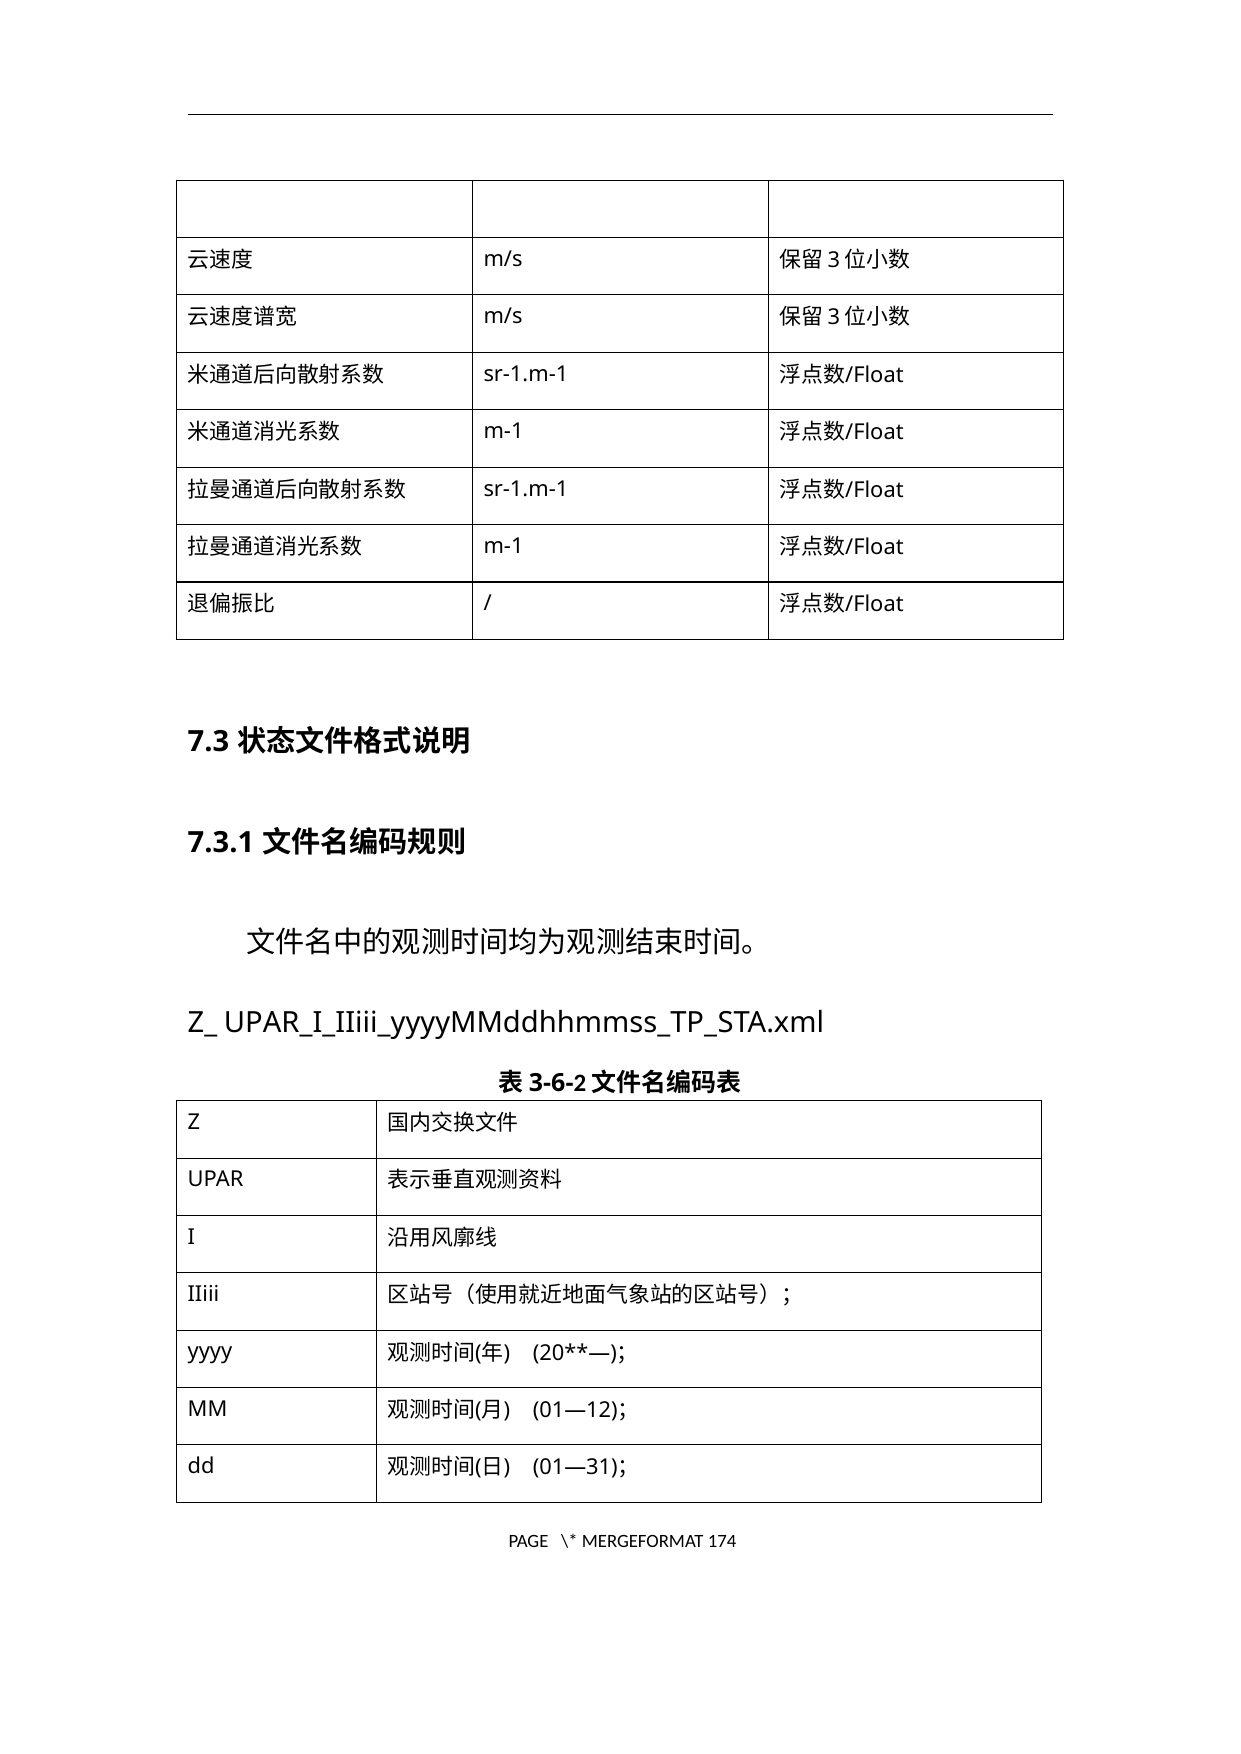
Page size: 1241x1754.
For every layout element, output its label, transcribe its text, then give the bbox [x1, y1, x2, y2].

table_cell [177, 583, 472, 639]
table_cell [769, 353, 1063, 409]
text 文件名中的观测时间均为观测结束时间。 [187, 900, 1053, 980]
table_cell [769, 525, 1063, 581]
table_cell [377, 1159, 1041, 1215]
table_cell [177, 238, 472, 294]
text Z_ UPAR_I_IIiii_yyyyMMddhhmmss_TP_STA.xml [187, 1001, 1053, 1041]
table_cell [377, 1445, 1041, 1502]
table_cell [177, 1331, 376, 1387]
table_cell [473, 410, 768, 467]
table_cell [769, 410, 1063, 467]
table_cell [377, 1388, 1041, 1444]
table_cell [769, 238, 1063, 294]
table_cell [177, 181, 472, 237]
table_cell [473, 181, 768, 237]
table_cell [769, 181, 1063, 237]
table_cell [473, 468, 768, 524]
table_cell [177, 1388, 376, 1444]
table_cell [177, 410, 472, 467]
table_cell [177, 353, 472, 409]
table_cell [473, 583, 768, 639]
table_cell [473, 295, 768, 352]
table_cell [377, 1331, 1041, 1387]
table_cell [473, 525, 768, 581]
text 7.3.1 文件名编码规则 [187, 800, 1053, 879]
text 表3-6-2 文件名编码表 [187, 1060, 1053, 1100]
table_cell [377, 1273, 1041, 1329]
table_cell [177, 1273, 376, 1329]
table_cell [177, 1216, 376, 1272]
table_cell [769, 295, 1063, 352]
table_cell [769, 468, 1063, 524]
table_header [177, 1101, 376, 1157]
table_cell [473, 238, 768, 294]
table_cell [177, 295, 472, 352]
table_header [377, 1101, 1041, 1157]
subtitle 7.3 状态文件格式说明 [187, 699, 1053, 779]
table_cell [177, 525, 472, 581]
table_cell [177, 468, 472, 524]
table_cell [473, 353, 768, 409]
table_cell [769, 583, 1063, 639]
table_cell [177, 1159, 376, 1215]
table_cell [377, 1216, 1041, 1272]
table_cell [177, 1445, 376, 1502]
